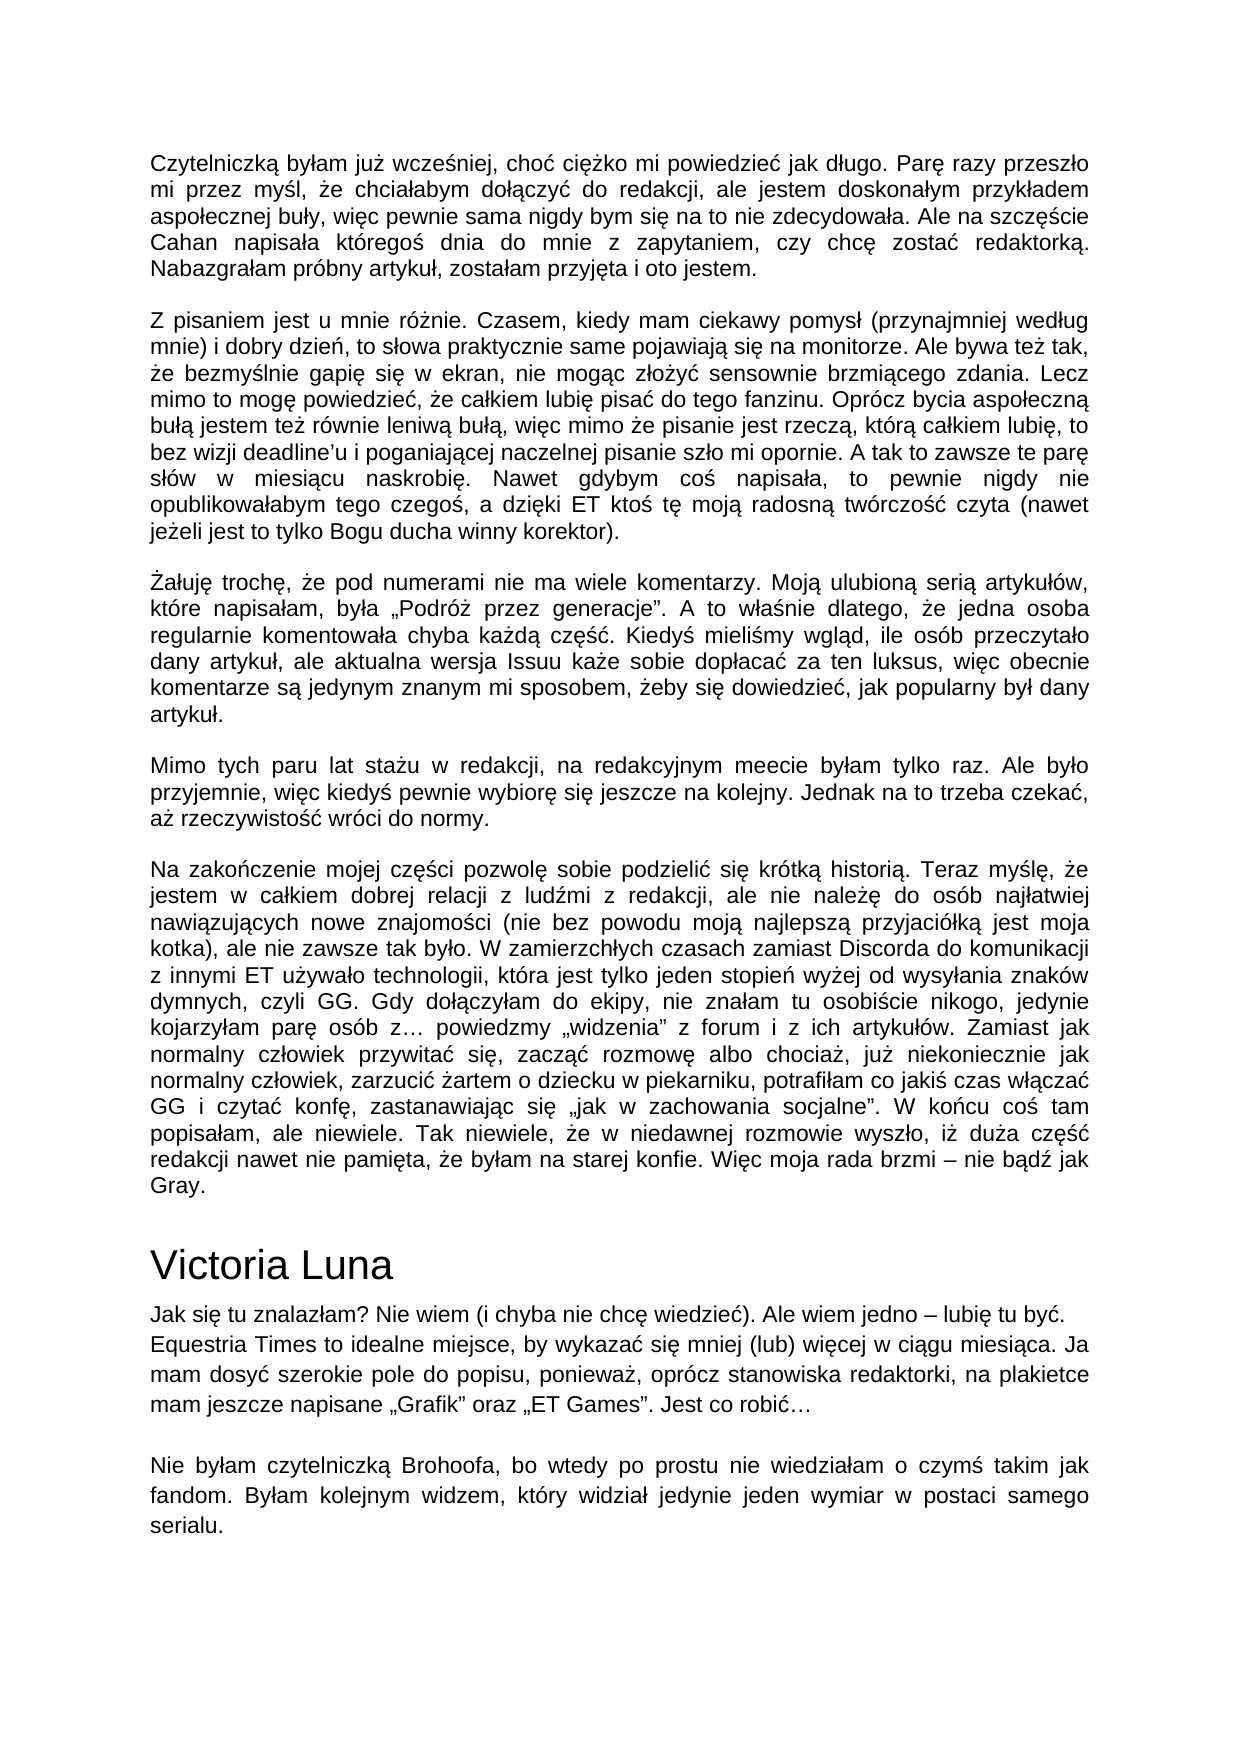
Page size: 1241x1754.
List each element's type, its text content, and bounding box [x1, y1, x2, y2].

text Żałuję trochę, że pod numerami nie ma wiele komentarzy. Moją ulubioną serią artykułów, które napisałam, była „Podróż przez generacje”. A to właśnie dlatego, że jedna osoba regularnie komentowała chyba każdą część. Kiedyś mieliśmy wgląd, ile osób przeczytało dany artykuł, ale aktualna wersja Issuu każe sobie dopłacać za ten luksus, więc obecnie komentarze są jedynym znanym mi sposobem, żeby się dowiedzieć, jak popularny był dany artykuł. [150, 569, 1090, 727]
text Nie byłam czytelniczką Brohoofa, bo wtedy po prostu nie wiedziałam o czymś takim jak fandom. Byłam kolejnym widzem, który widział jedynie jeden wymiar w postaci samego serialu. [150, 1452, 1090, 1539]
text Z pisaniem jest u mnie różnie. Czasem, kiedy mam ciekawy pomysł (przynajmniej według mnie) i dobry dzień, to słowa praktycznie same pojawiają się na monitorze. Ale bywa też tak, że bezmyślnie gapię się w ekran, nie mogąc złożyć sensownie brzmiącego zdania. Lecz mimo to mogę powiedzieć, że całkiem lubię pisać do tego fanzinu. Oprócz bycia aspołeczną bułą jestem też równie leniwą bułą, więc mimo że pisanie jest rzeczą, którą całkiem lubię, to bez wizji deadline’u i poganiającej naczelnej pisanie szło mi opornie. A tak to zawsze te parę słów w miesiącu naskrobię. Nawet gdybym coś napisała, to pewnie nigdy nie opublikowałabym tego czegoś, a dzięki ET ktoś tę moją radosną twórczość czyta (nawet jeżeli jest to tylko Bogu ducha winny korektor). [150, 307, 1090, 544]
subtitle Victoria Luna [150, 1240, 1090, 1288]
text Mimo tych paru lat stażu w redakcji, na redakcyjnym meecie byłam tylko raz. Ale było przyjemnie, więc kiedyś pewnie wybiorę się jeszcze na kolejny. Jednak na to trzeba czekać, aż rzeczywistość wróci do normy. [150, 752, 1090, 831]
text Jak się tu znalazłam? Nie wiem (i chyba nie chcę wiedzieć). Ale wiem jedno – lubię tu być. [150, 1301, 1090, 1327]
text Na zakończenie mojej części pozwolę sobie podzielić się krótką historią. Teraz myślę, że jestem w całkiem dobrej relacji z ludźmi z redakcji, ale nie należę do osób najłatwiej nawiązujących nowe znajomości (nie bez powodu moją najlepszą przyjaciółką jest moja kotka), ale nie zawsze tak było. W zamierzchłych czasach zamiast Discorda do komunikacji z innymi ET używało technologii, która jest tylko jeden stopień wyżej od wysyłania znaków dymnych, czyli GG. Gdy dołączyłam do ekipy, nie znałam tu osobiście nikogo, jedynie kojarzyłam parę osób z… powiedzmy „widzenia” z forum i z ich artykułów. Zamiast jak normalny człowiek przywitać się, zacząć rozmowę albo chociaż, już niekoniecznie jak normalny człowiek, zarzucić żartem o dziecku w piekarniku, potrafiłam co jakiś czas włączać GG i czytać konfę, zastanawiając się „jak w zachowania socjalne”. W końcu coś tam popisałam, ale niewiele. Tak niewiele, że w niedawnej rozmowie wyszło, iż duża część redakcji nawet nie pamięta, że byłam na starej konfie. Więc moja rada brzmi – nie bądź jak Gray. [150, 856, 1090, 1199]
text Equestria Times to idealne miejsce, by wykazać się mniej (lub) więcej w ciągu miesiąca. Ja mam dosyć szerokie pole do popisu, ponieważ, oprócz stanowiska redaktorki, na plakietce mam jeszcze napisane „Grafik” oraz „ET Games”. Jest co robić… [150, 1331, 1090, 1418]
text Czytelniczką byłam już wcześniej, choć ciężko mi powiedzieć jak długo. Parę razy przeszło mi przez myśl, że chciałabym dołączyć do redakcji, ale jestem doskonałym przykładem aspołecznej buły, więc pewnie sama nigdy bym się na to nie zdecydowała. Ale na szczęście Cahan napisała któregoś dnia do mnie z zapytaniem, czy chcę zostać redaktorką. Nabazgrałam próbny artykuł, zostałam przyjęta i oto jestem. [150, 150, 1090, 282]
